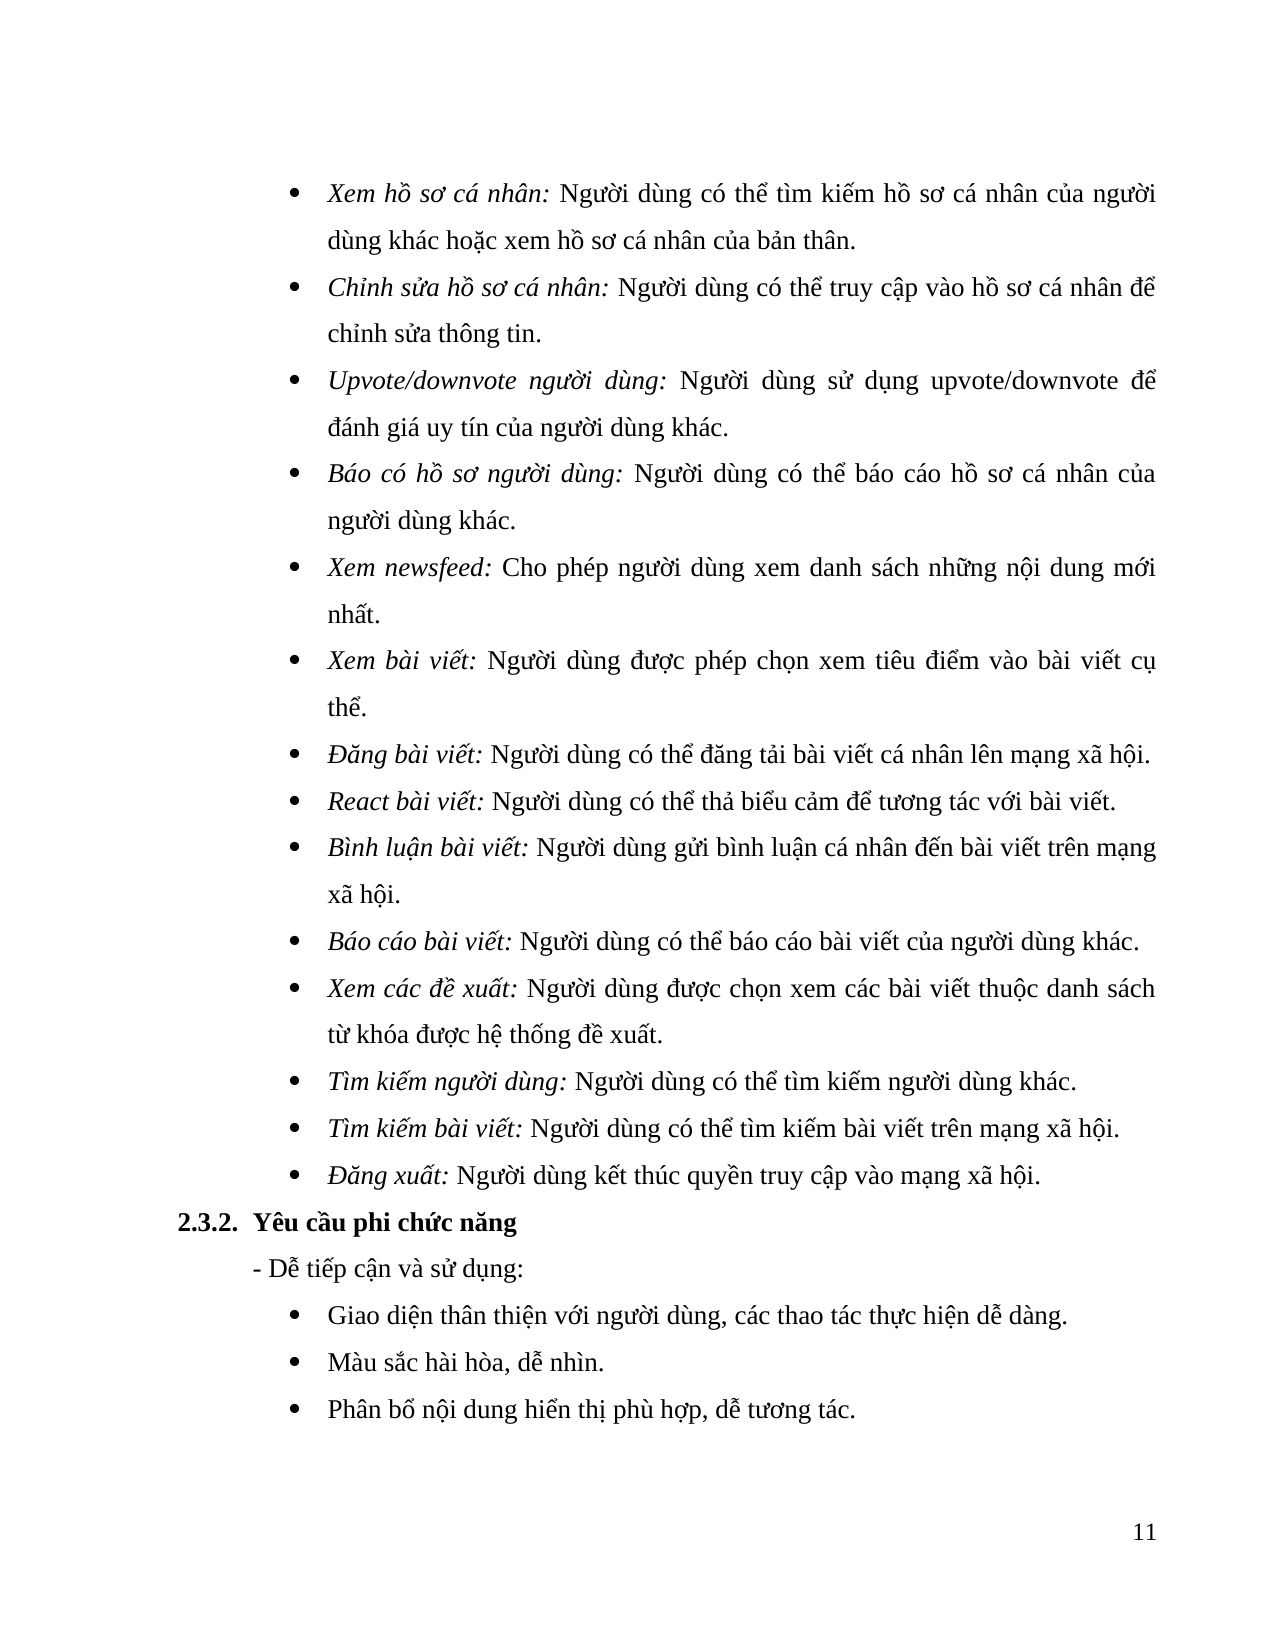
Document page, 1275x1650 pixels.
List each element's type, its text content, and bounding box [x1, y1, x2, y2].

list Xem hồ sơ cá nhân: Người dùng có thể tìm kiếm hồ sơ cá nhân của người dùng khác hoặc xem hồ sơ cá nhân của bản thân. [290, 177, 1157, 255]
list Báo cáo bài viết: Người dùng có thể báo cáo bài viết của người dùng khác. [290, 925, 1157, 956]
list React bài viết: Người dùng có thể thả biểu cảm để tương tác với bài viết. [290, 785, 1157, 816]
list Xem bài viết: Người dùng được phép chọn xem tiêu điểm vào bài viết cụ thể. [290, 644, 1157, 722]
list Tìm kiếm bài viết: Người dùng có thể tìm kiếm bài viết trên mạng xã hội. [290, 1112, 1157, 1143]
list Giao diện thân thiện với người dùng, các thao tác thực hiện dễ dàng. [290, 1299, 1157, 1331]
list Báo có hồ sơ người dùng: Người dùng có thể báo cáo hồ sơ cá nhân của người dùng khác. [290, 457, 1157, 535]
list Chỉnh sửa hồ sơ cá nhân: Người dùng có thể truy cập vào hồ sơ cá nhân để chỉnh sửa thông tin. [290, 271, 1157, 348]
list - Dễ tiếp cận và sử dụng: [252, 1253, 1157, 1284]
list Phân bổ nội dung hiển thị phù hợp, dễ tương tác. [290, 1393, 1157, 1424]
list Tìm kiếm người dùng: Người dùng có thể tìm kiếm người dùng khác. [290, 1065, 1157, 1097]
list Xem newsfeed: Cho phép người dùng xem danh sách những nội dung mới nhất. [290, 551, 1157, 629]
list Đăng xuất: Người dùng kết thúc quyền truy cập vào mạng xã hội. [290, 1159, 1157, 1190]
list Đăng bài viết: Người dùng có thể đăng tải bài viết cá nhân lên mạng xã hội. [290, 738, 1157, 769]
list Upvote/downvote người dùng: Người dùng sử dụng upvote/downvote để đánh giá uy tín của người dùng khác. [290, 364, 1157, 442]
list Yêu cầu phi chức năng [177, 1206, 1157, 1237]
list Màu sắc hài hòa, dễ nhìn. [290, 1346, 1157, 1377]
list Bình luận bài viết: Người dùng gửi bình luận cá nhân đến bài viết trên mạng xã hội. [290, 832, 1157, 909]
list Xem các đề xuất: Người dùng được chọn xem các bài viết thuộc danh sách từ khóa được hệ thống đề xuất. [290, 972, 1157, 1050]
